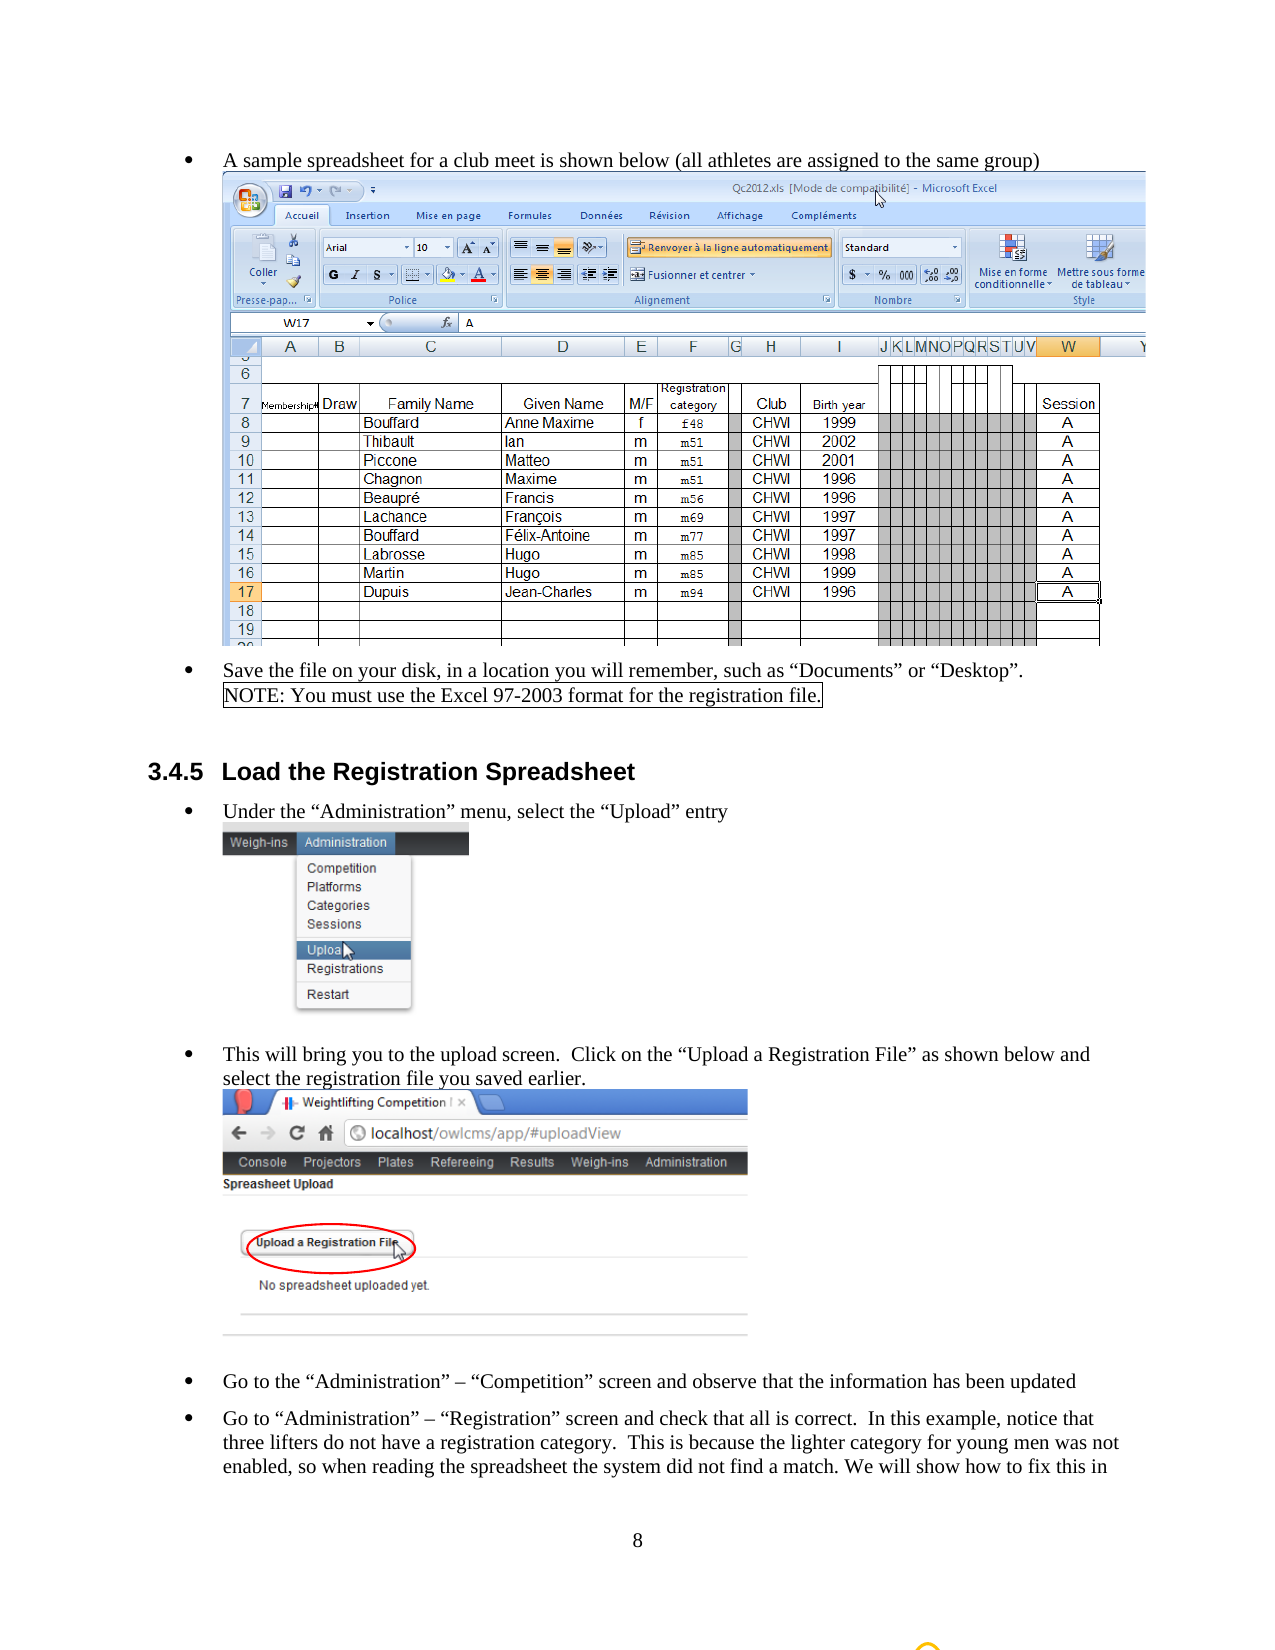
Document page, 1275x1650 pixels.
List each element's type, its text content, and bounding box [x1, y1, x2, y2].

picture [222, 1089, 748, 1357]
subtitle Load the Registration Spreadsheet [148, 757, 1127, 786]
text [185, 1406, 1127, 1478]
text Save the file on your disk, in a location you will remember, such as “Documents” or “Desktop”. NOTE: You must use the Excel 97-2003 format for the registration file. [185, 658, 1127, 732]
text Go to the “Administration” – “Competition” screen and observe that the information has been updated [185, 1369, 1127, 1393]
picture [222, 822, 469, 1029]
picture [222, 171, 1146, 646]
text Under the “Administration” menu, select the “Upload” entry [185, 799, 1127, 1029]
